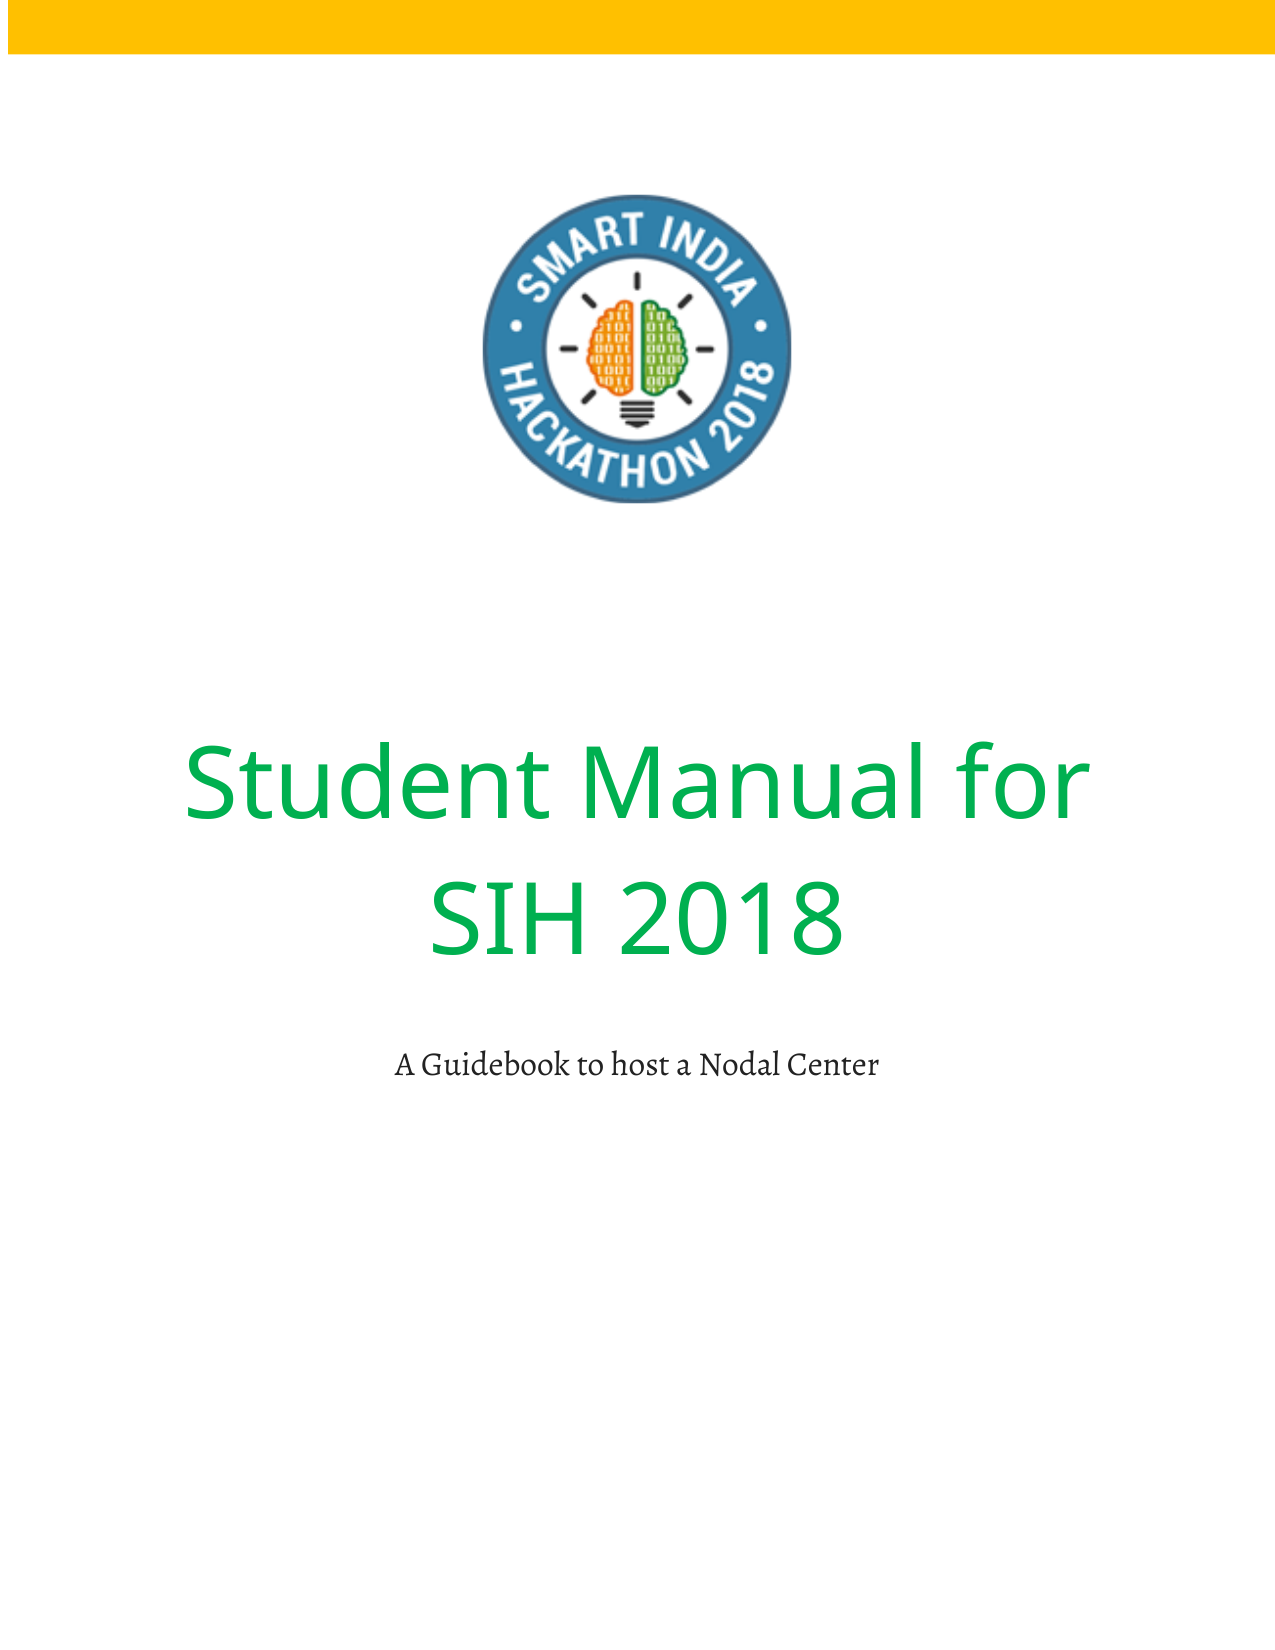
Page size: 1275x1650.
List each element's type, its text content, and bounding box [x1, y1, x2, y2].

text A Guidebook to host a Nodal Center [150, 1041, 1125, 1087]
text Student Manual for SIH 2018 [150, 711, 1125, 984]
picture [481, 193, 794, 506]
